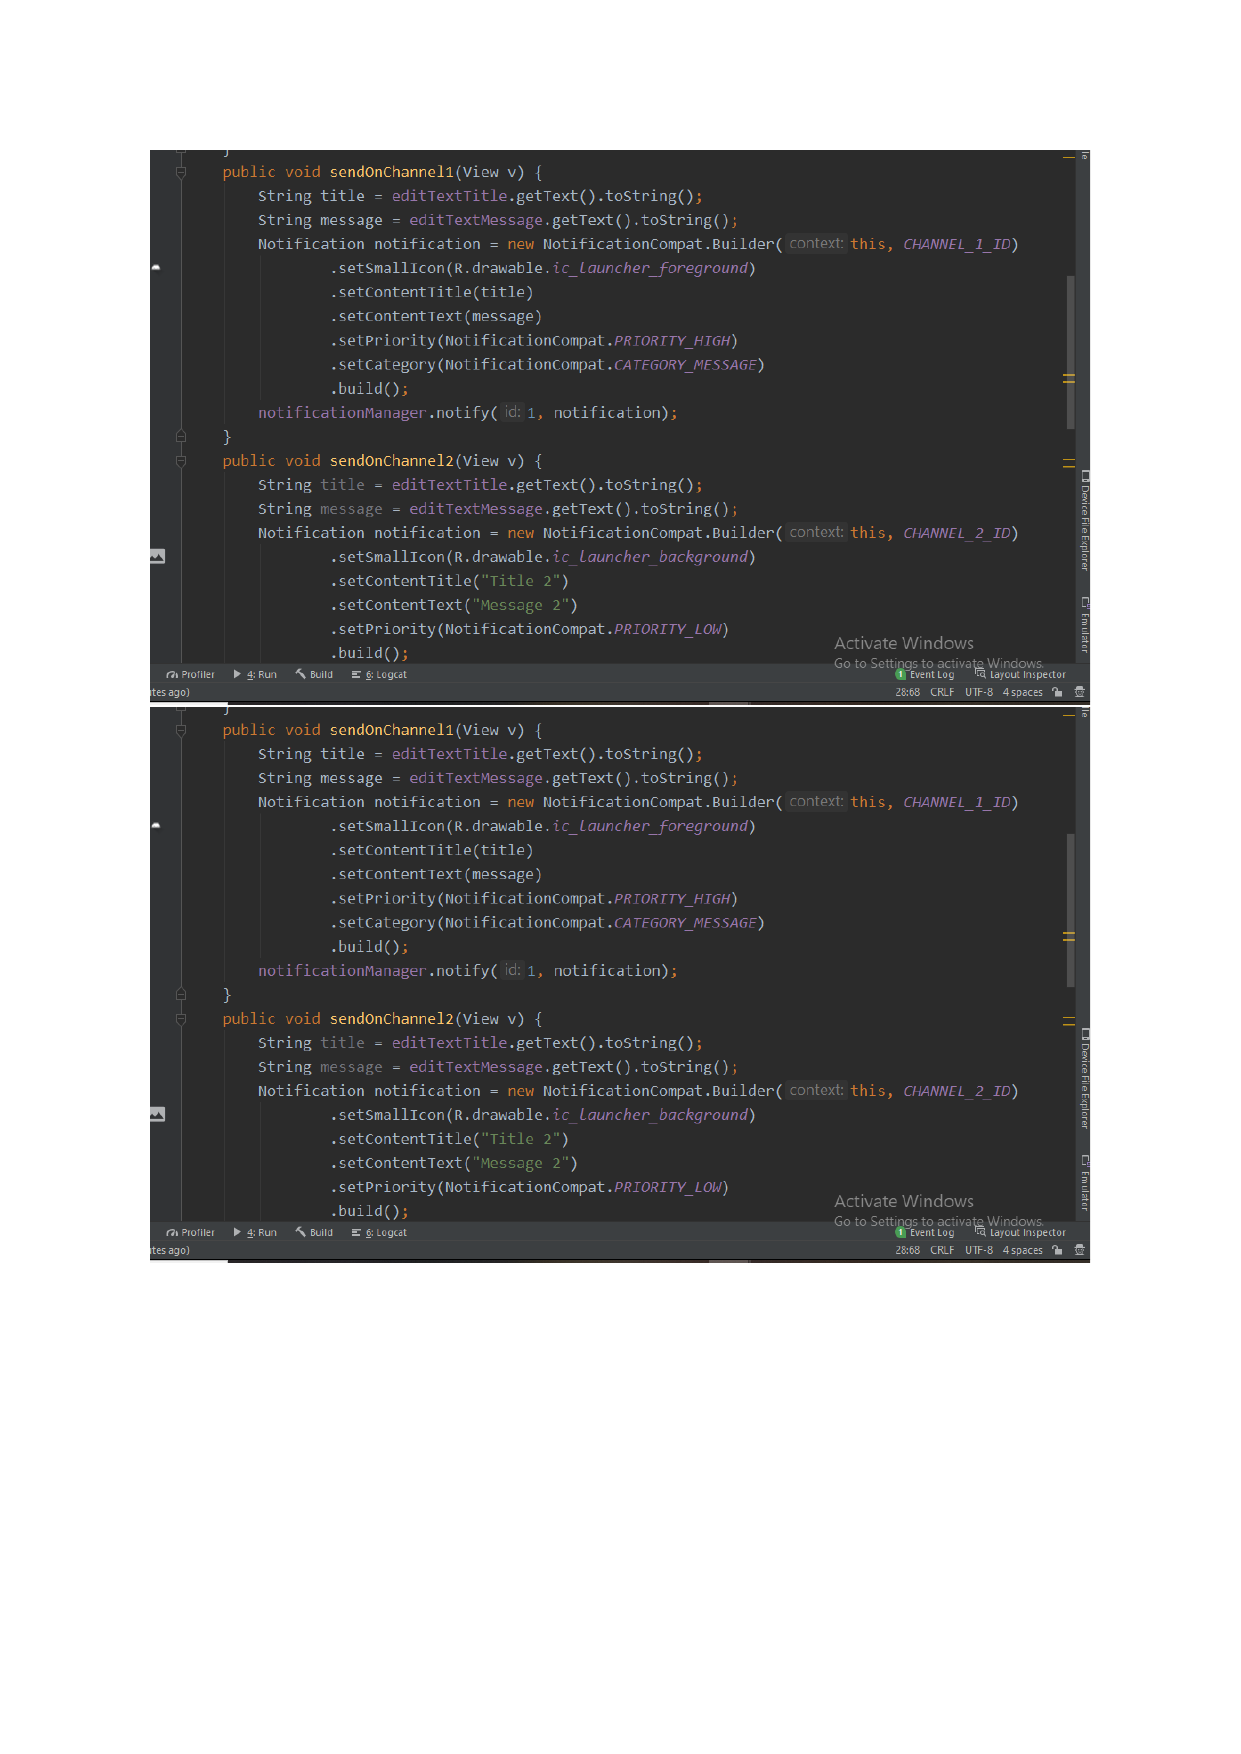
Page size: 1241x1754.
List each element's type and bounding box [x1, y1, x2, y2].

picture [150, 150, 1091, 705]
picture [150, 707, 1091, 1263]
